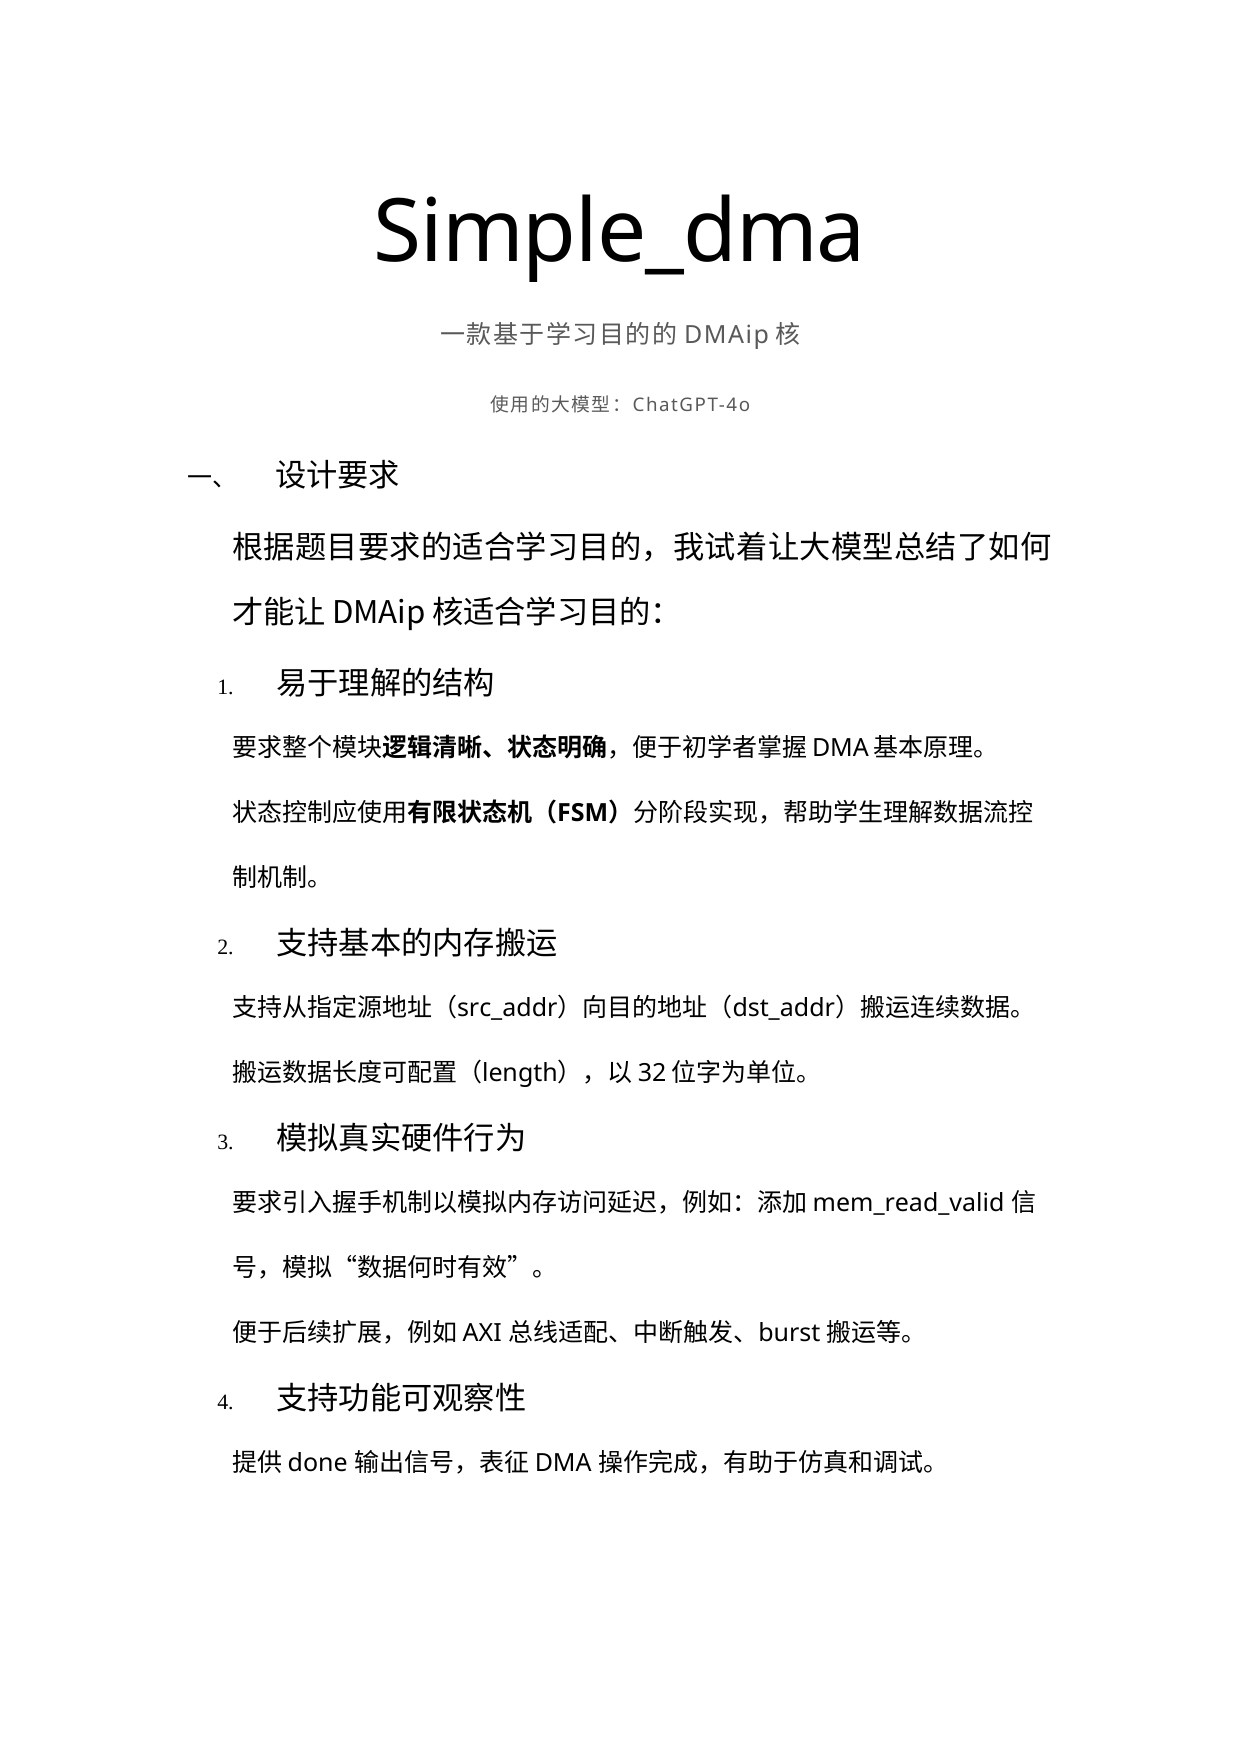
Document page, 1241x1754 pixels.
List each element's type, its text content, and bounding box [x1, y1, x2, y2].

title Simple_dma [187, 162, 1053, 292]
list 状态控制应使用有限状态机（FSM）分阶段实现，帮助学生理解数据流控制机制。 [232, 778, 1053, 908]
list 搬运数据长度可配置（length），以32位字为单位。 [232, 1038, 1053, 1103]
subtitle 使用的大模型：ChatGPT-4o [187, 387, 1053, 420]
subtitle 一款基于学习目的的DMAip核 [187, 300, 1053, 365]
list 支持从指定源地址（src_addr）向目的地址（dst_addr）搬运连续数据。 [232, 973, 1053, 1038]
list 支持基本的内存搬运 [217, 908, 1053, 973]
list 便于后续扩展，例如 AXI 总线适配、中断触发、burst 搬运等。 [232, 1298, 1053, 1363]
list 易于理解的结构 [217, 648, 1053, 713]
list 提供 done 输出信号，表征 DMA 操作完成，有助于仿真和调试。 [232, 1428, 1053, 1493]
list 支持功能可观察性 [217, 1363, 1053, 1428]
list 要求引入握手机制以模拟内存访问延迟，例如：添加 mem_read_valid 信号，模拟“数据何时有效”。 [232, 1168, 1053, 1298]
list 模拟真实硬件行为 [217, 1103, 1053, 1168]
list 设计要求 [187, 441, 1053, 506]
text 根据题目要求的适合学习目的，我试着让大模型总结了如何才能让DMAip核适合学习目的： [232, 512, 1053, 642]
list 要求整个模块逻辑清晰、状态明确，便于初学者掌握DMA基本原理。 [232, 713, 1053, 778]
